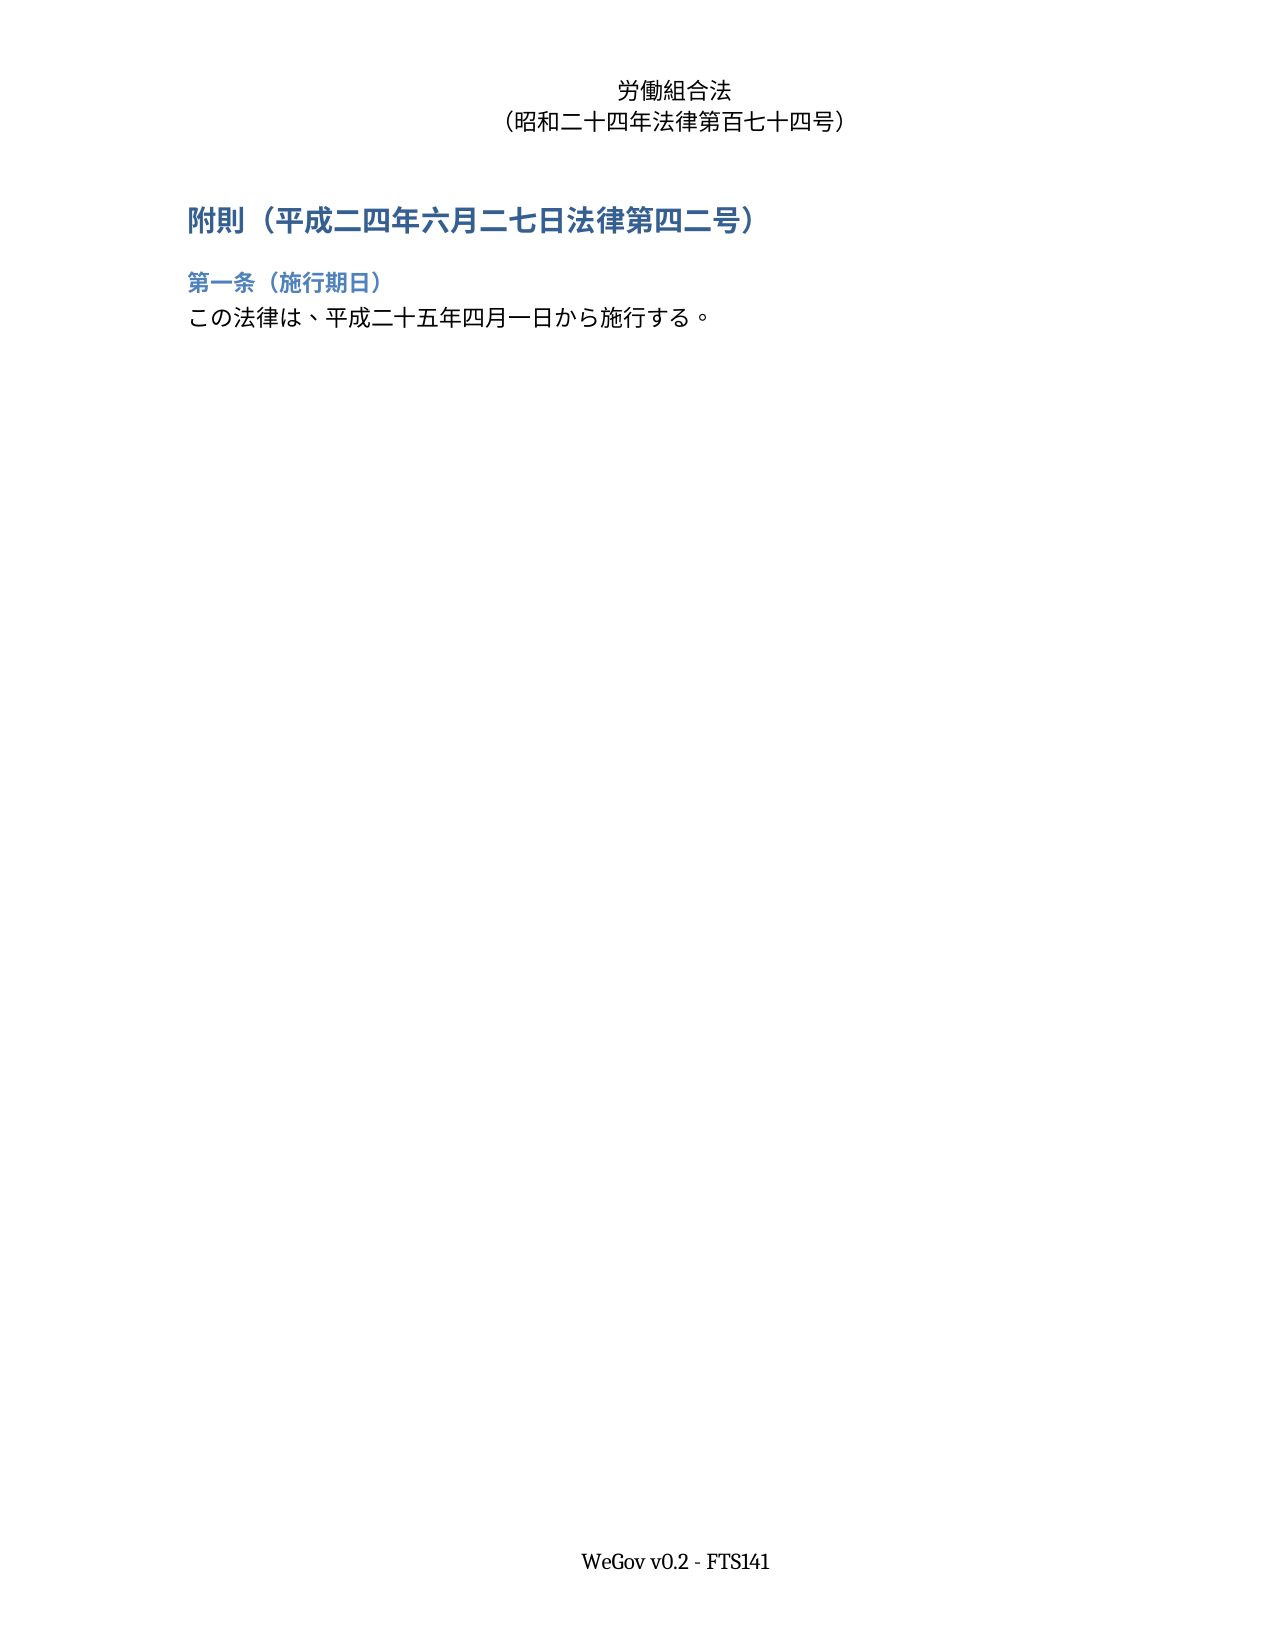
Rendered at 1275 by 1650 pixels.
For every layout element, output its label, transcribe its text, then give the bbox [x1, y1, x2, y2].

subtitle 第一条（施行期日） [187, 266, 1087, 298]
subtitle 附則（平成二四年六月二七日法律第四二号） [187, 200, 1087, 240]
text この法律は、平成二十五年四月一日から施行する。 [187, 302, 1087, 334]
